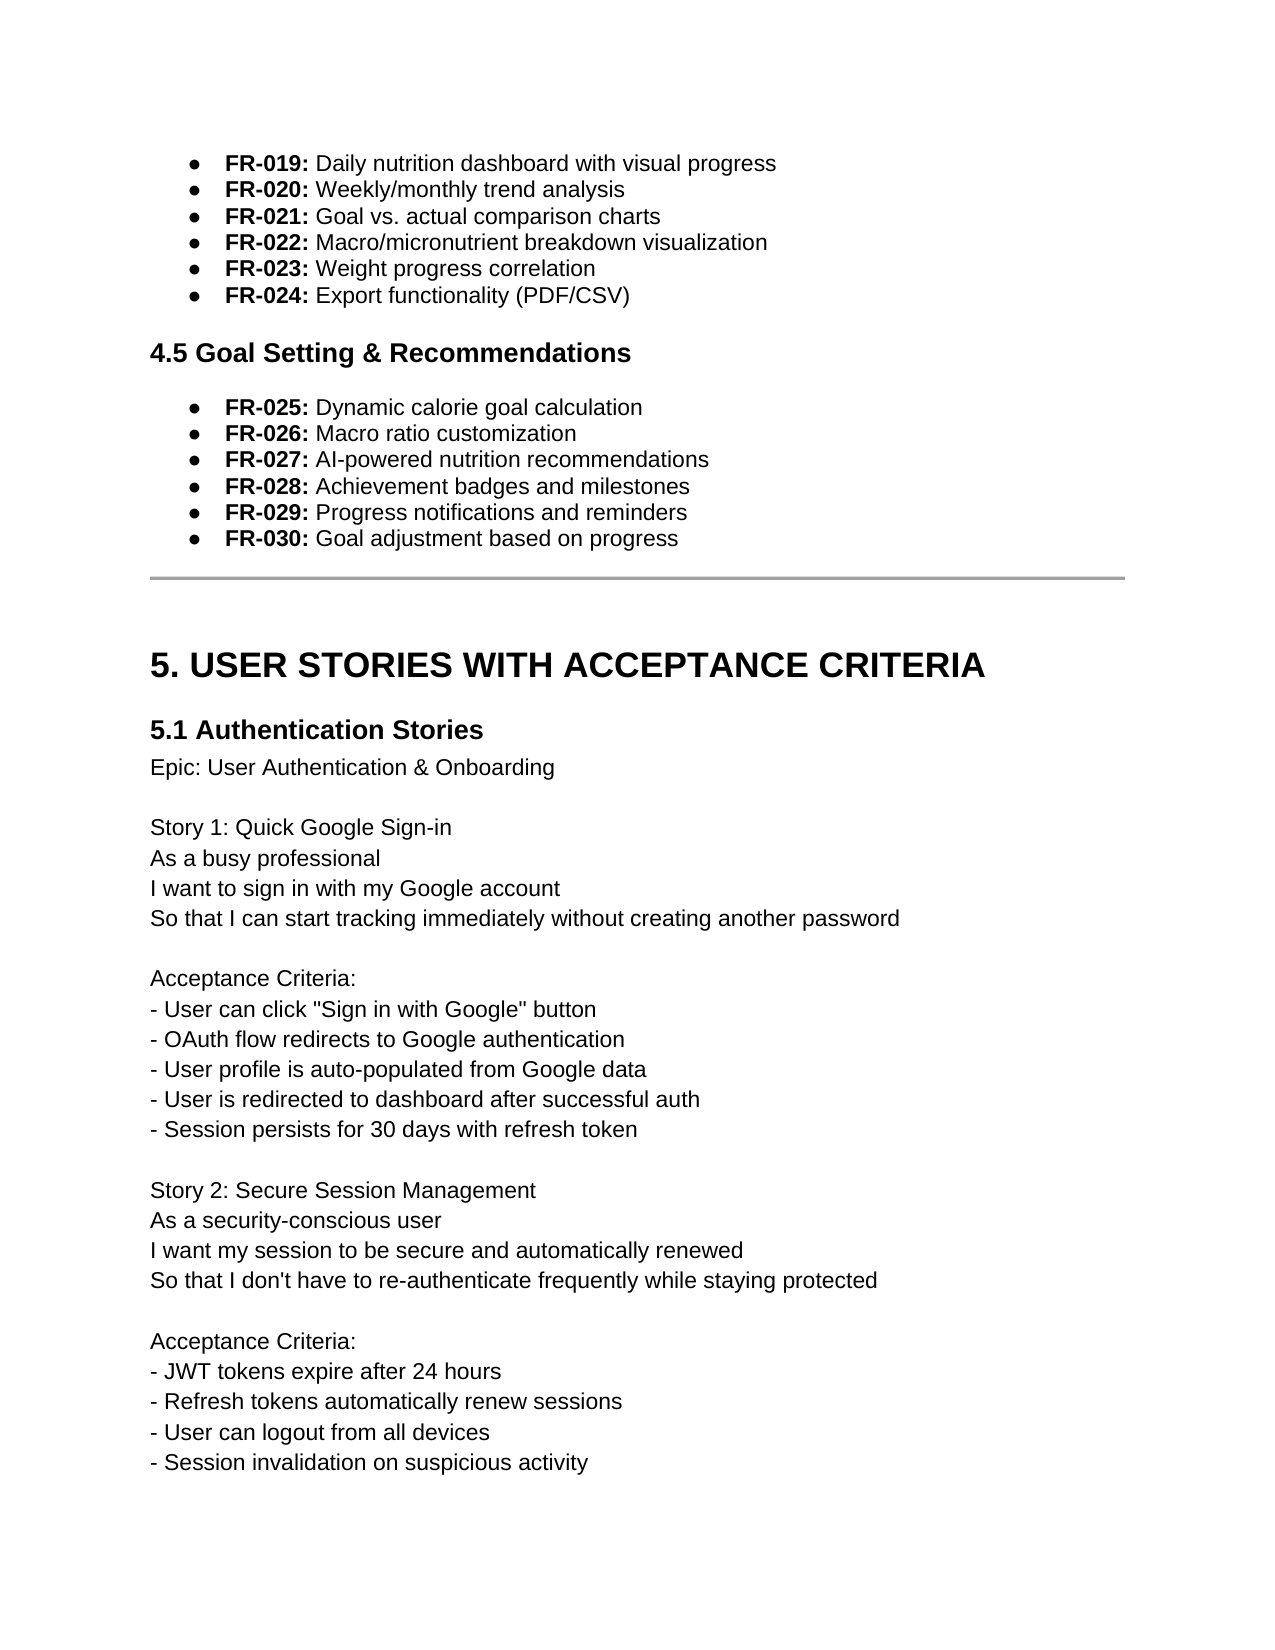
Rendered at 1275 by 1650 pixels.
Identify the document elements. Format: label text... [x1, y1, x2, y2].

text Acceptance Criteria: [150, 1328, 1125, 1354]
list FR-028: Achievement badges and milestones [187, 473, 1125, 499]
list FR-030: Goal adjustment based on progress [187, 525, 1125, 552]
text As a busy professional [150, 844, 1125, 871]
text - OAuth flow redirects to Google authentication [150, 1026, 1125, 1052]
list FR-024: Export functionality (PDF/CSV) [187, 282, 1125, 308]
list FR-023: Weight progress correlation [187, 255, 1125, 282]
text - User is redirected to dashboard after successful auth [150, 1086, 1125, 1112]
text - User can click "Sign in with Google" button [150, 996, 1125, 1022]
list FR-025: Dynamic calorie goal calculation [187, 393, 1125, 420]
text Story 1: Quick Google Sign-in [150, 814, 1125, 841]
text So that I can start tracking immediately without creating another password [150, 905, 1125, 931]
text I want to sign in with my Google account [150, 875, 1125, 901]
text Story 2: Secure Session Management [150, 1177, 1125, 1203]
text - Session invalidation on suspicious activity [150, 1449, 1125, 1475]
text Acceptance Criteria: [150, 965, 1125, 992]
text - Refresh tokens automatically renew sessions [150, 1388, 1125, 1414]
subtitle 4.5 Goal Setting & Recommendations [150, 337, 1125, 368]
text As a security-conscious user [150, 1207, 1125, 1233]
list FR-026: Macro ratio customization [187, 420, 1125, 446]
text So that I don't have to re-authenticate frequently while staying protected [150, 1267, 1125, 1294]
list FR-029: Progress notifications and reminders [187, 499, 1125, 525]
text - User can logout from all devices [150, 1418, 1125, 1445]
text I want my session to be secure and automatically renewed [150, 1237, 1125, 1263]
subtitle 5. USER STORIES WITH ACCEPTANCE CRITERIA [150, 644, 1125, 685]
text - User profile is auto-populated from Google data [150, 1056, 1125, 1082]
text - JWT tokens expire after 24 hours [150, 1358, 1125, 1384]
subtitle 5.1 Authentication Stories [150, 714, 1125, 746]
list FR-019: Daily nutrition dashboard with visual progress [187, 150, 1125, 176]
list FR-022: Macro/micronutrient breakdown visualization [187, 229, 1125, 255]
list FR-021: Goal vs. actual comparison charts [187, 203, 1125, 229]
text Epic: User Authentication & Onboarding [150, 754, 1125, 780]
list FR-027: AI-powered nutrition recommendations [187, 446, 1125, 473]
text - Session persists for 30 days with refresh token [150, 1116, 1125, 1143]
list FR-020: Weekly/monthly trend analysis [187, 176, 1125, 203]
